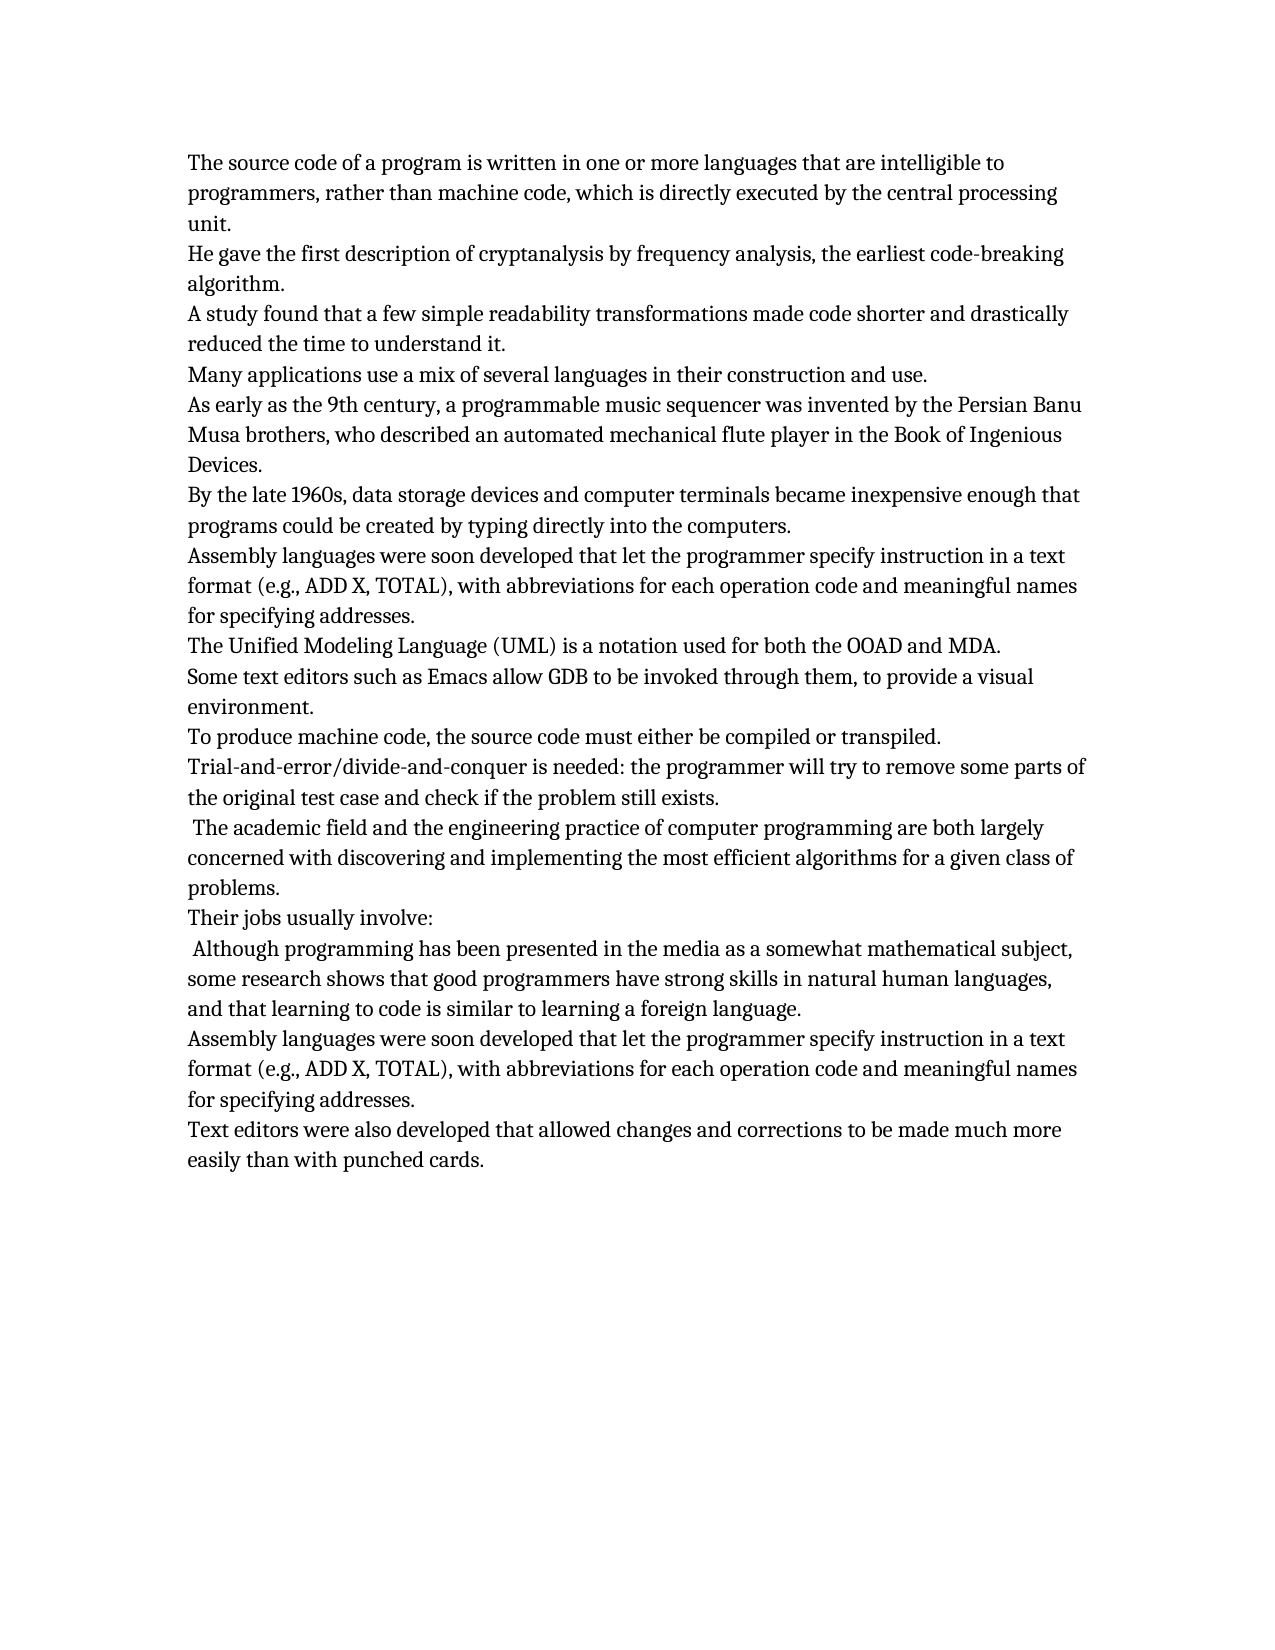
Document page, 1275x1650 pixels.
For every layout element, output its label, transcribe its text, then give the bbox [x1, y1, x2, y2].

text The source code of a program is written in one or more languages that are intelligible to programmers, rather than machine code, which is directly executed by the central processing unit. He gave the first description of cryptanalysis by frequency analysis, the earliest code-breaking algorithm. A study found that a few simple readability transformations made code shorter and drastically reduced the time to understand it. Many applications use a mix of several languages in their construction and use. As early as the 9th century, a programmable music sequencer was invented by the Persian Banu Musa brothers, who described an automated mechanical flute player in the Book of Ingenious Devices. By the late 1960s, data storage devices and computer terminals became inexpensive enough that programs could be created by typing directly into the computers. Assembly languages were soon developed that let the programmer specify instruction in a text format (e.g., ADD X, TOTAL), with abbreviations for each operation code and meaningful names for specifying addresses. The Unified Modeling Language (UML) is a notation used for both the OOAD and MDA. Some text editors such as Emacs allow GDB to be invoked through them, to provide a visual environment. To produce machine code, the source code must either be compiled or transpiled. Trial-and-error/divide-and-conquer is needed: the programmer will try to remove some parts of the original test case and check if the problem still exists. The academic field and the engineering practice of computer programming are both largely concerned with discovering and implementing the most efficient algorithms for a given class of problems. Their jobs usually involve: Although programming has been presented in the media as a somewhat mathematical subject, some research shows that good programmers have strong skills in natural human languages, and that learning to code is similar to learning a foreign language. Assembly languages were soon developed that let the programmer specify instruction in a text format (e.g., ADD X, TOTAL), with abbreviations for each operation code and meaningful names for specifying addresses. Text editors were also developed that allowed changes and corrections to be made much more easily than with punched cards. [187, 150, 1087, 1173]
